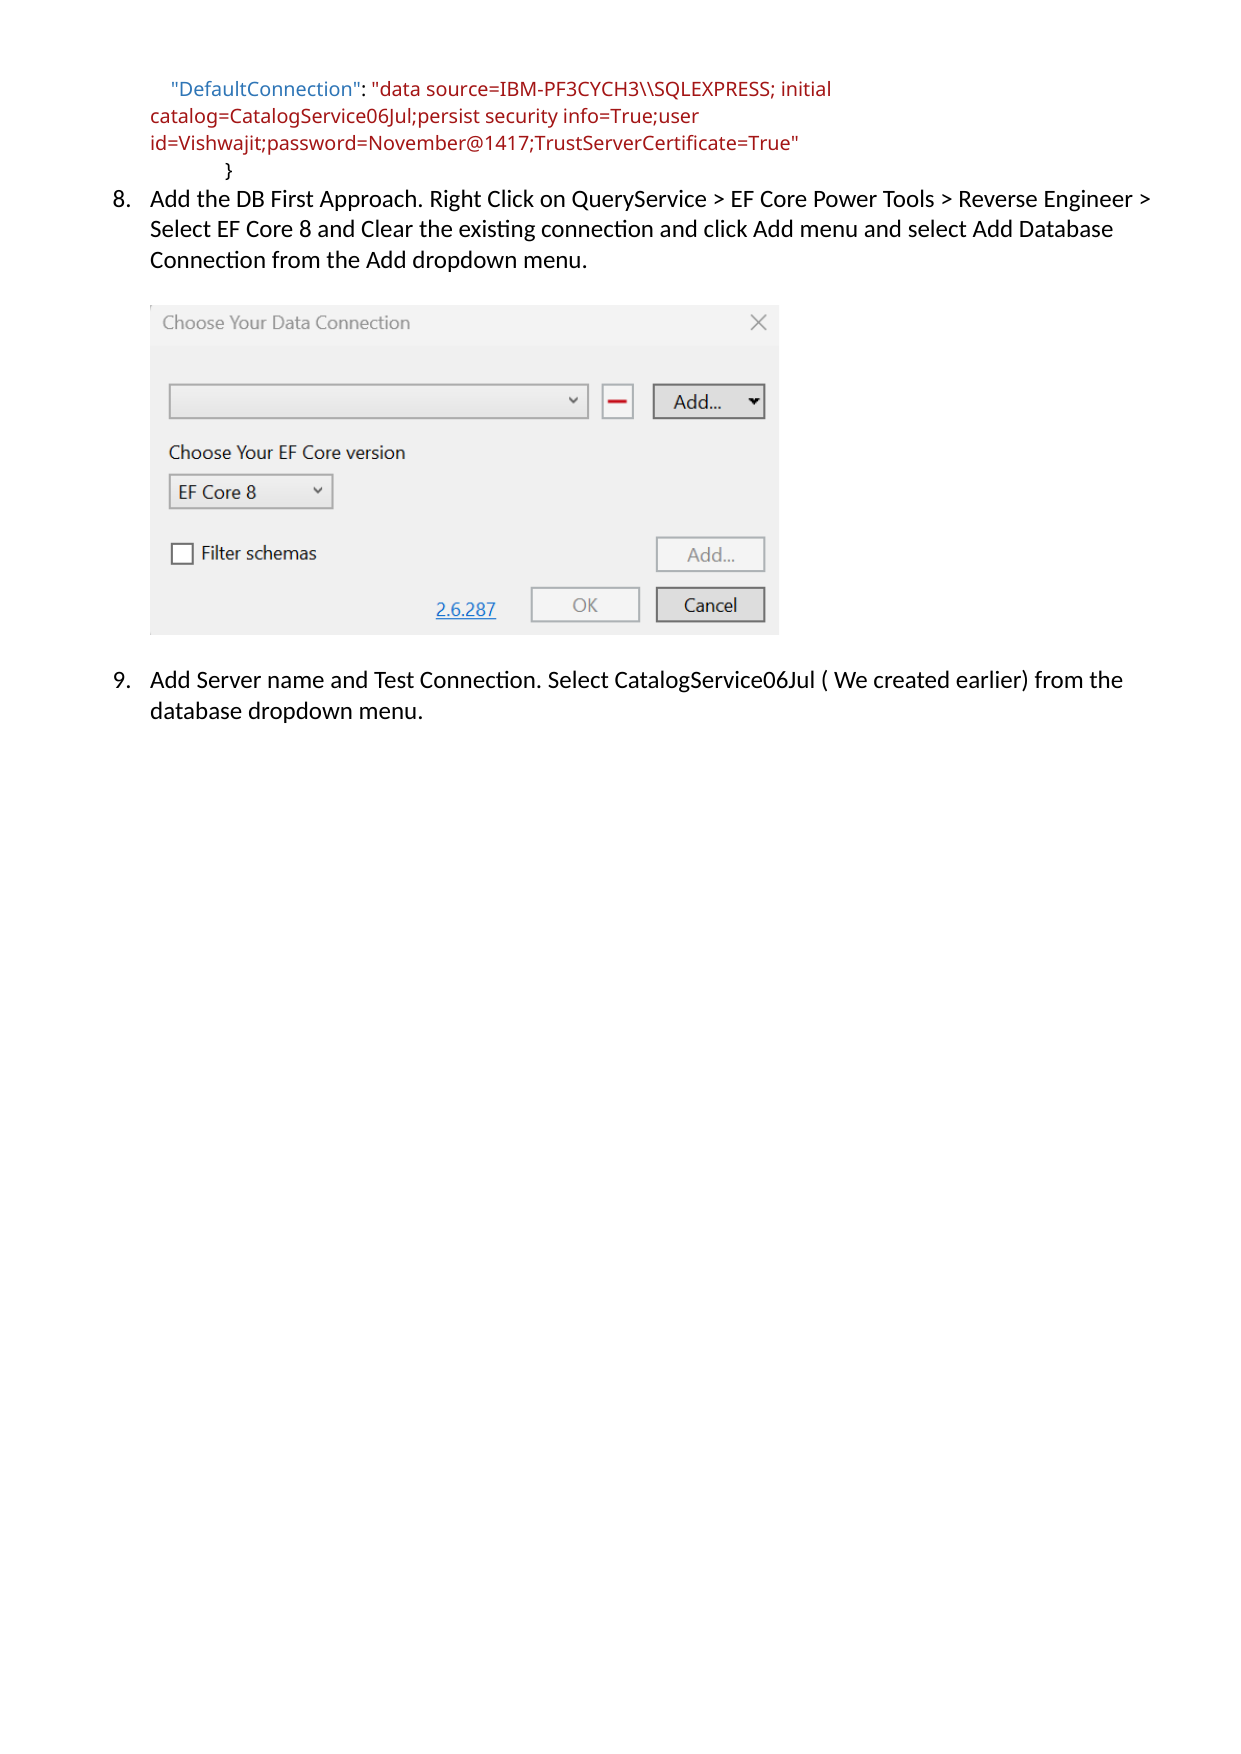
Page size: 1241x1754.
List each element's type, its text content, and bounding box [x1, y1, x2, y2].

list } [225, 156, 1165, 183]
text "DefaultConnection": "data source=IBM-PF3CYCH3\\SQLEXPRESS; initial catalog=CatalogService06Jul;persist security info=True;user id=Vishwajit;password=November@1417;TrustServerCertificate=True" [150, 75, 1165, 156]
list Add the DB First Approach. Right Click on QueryService > EF Core Power Tools > Reverse Engineer > Select EF Core 8 and Clear the existing connection and click Add menu and select Add Database Connection from the Add dropdown menu. [112, 183, 1165, 274]
list Add Server name and Test Connection. Select CatalogService06Jul ( We created earlier) from the database dropdown menu. [112, 665, 1165, 726]
picture [150, 305, 780, 635]
